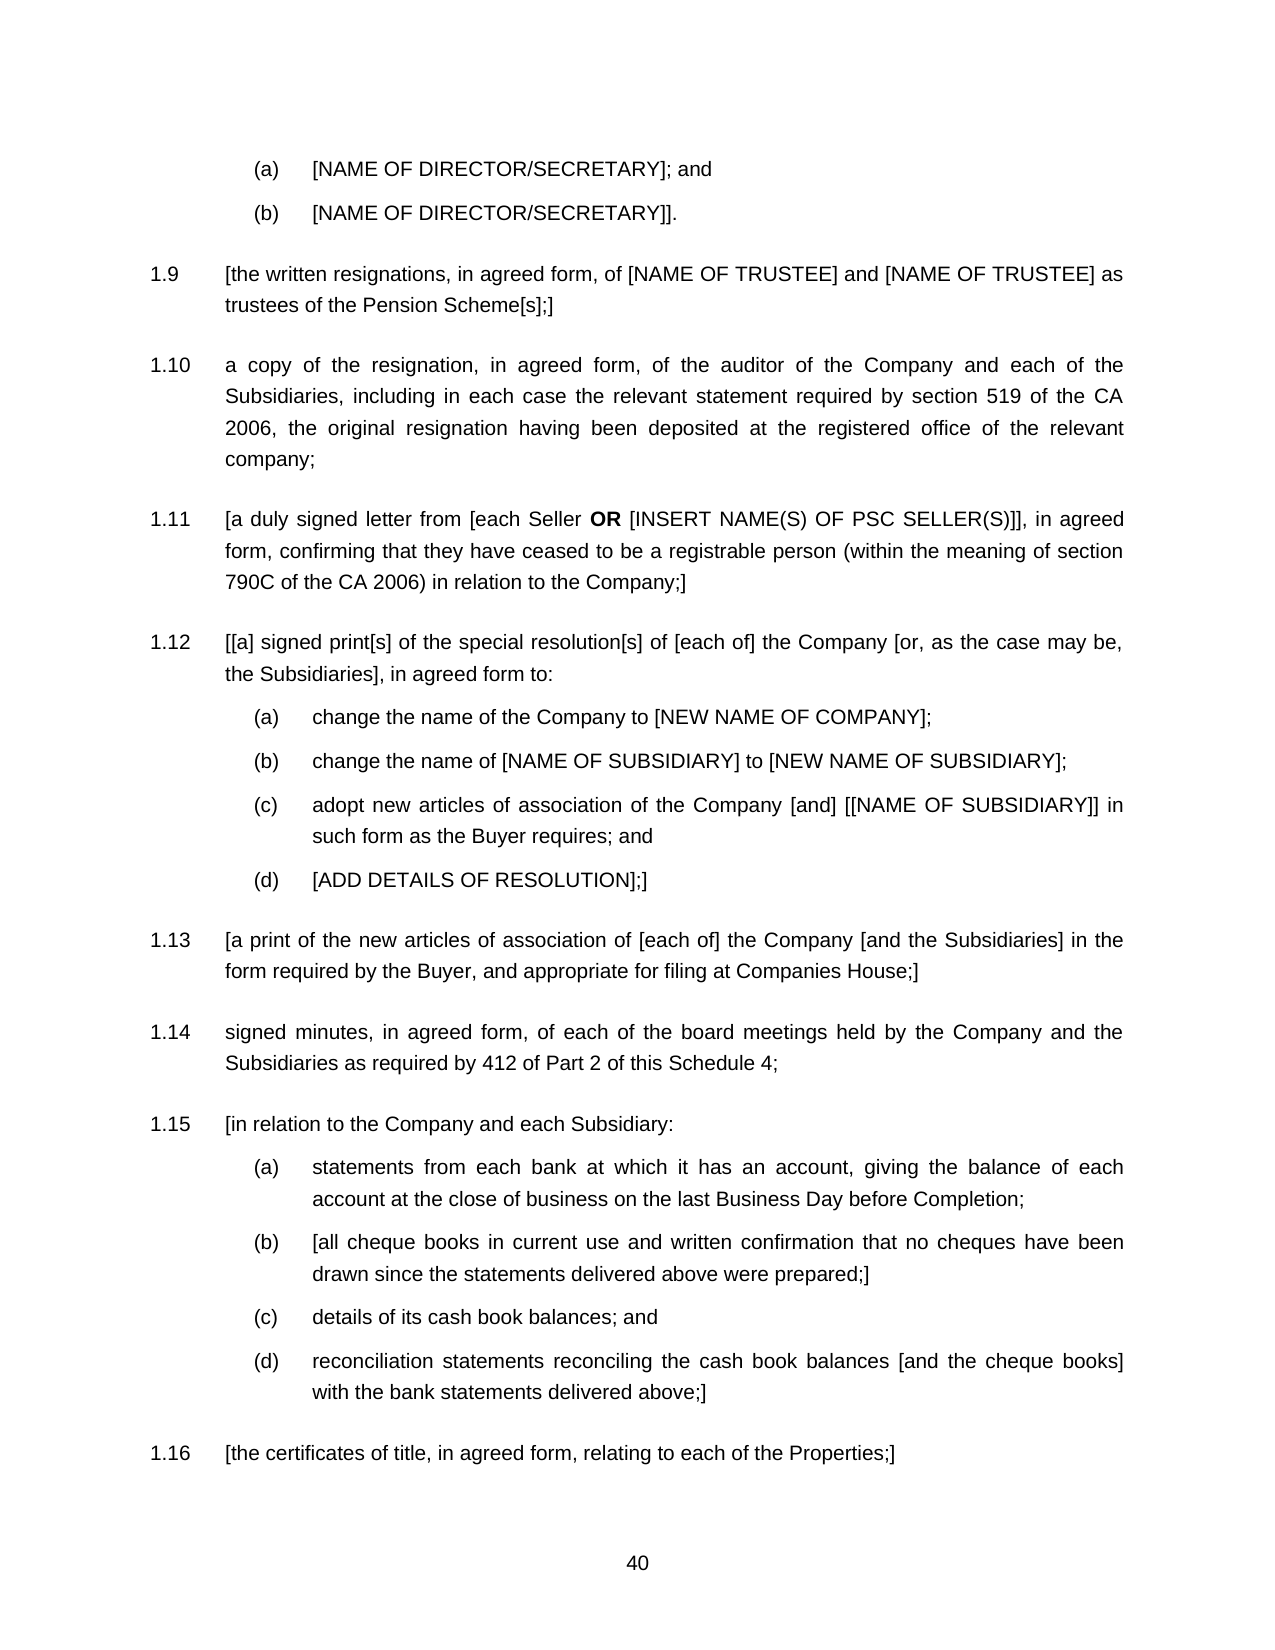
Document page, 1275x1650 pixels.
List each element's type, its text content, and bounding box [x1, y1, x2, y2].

title reconciliation statements reconciling the cash book balances [and the cheque books] with the bank statements delivered above;] [253, 1342, 1125, 1404]
title change the name of the Company to [NEW NAME OF COMPANY]; [253, 698, 1125, 729]
title [a print of the new articles of association of [each of] the Company [and the Subsidiaries] in the form required by the Buyer, and appropriate for filing at Companies House;] [150, 921, 1125, 983]
title statements from each bank at which it has an account, giving the balance of each account at the close of business on the last Business Day before Completion; [253, 1148, 1125, 1210]
title change the name of [NAME OF SUBSIDIARY] to [NEW NAME OF SUBSIDIARY]; [253, 742, 1125, 773]
title [all cheque books in current use and written confirmation that no cheques have been drawn since the statements delivered above were prepared;] [253, 1223, 1125, 1285]
title [ADD DETAILS OF RESOLUTION];] [253, 860, 1125, 892]
title [a duly signed letter from [each Seller OR [INSERT NAME(S) OF PSC SELLER(S)]], in agreed form, confirming that they have ceased to be a registrable person (within the meaning of section 790C of the CA 2006) in relation to the Company;] [150, 500, 1125, 594]
title signed minutes, in agreed form, of each of the board meetings held by the Company and the Subsidiaries as required by paragraph 2 of Part 2 of this Schedule 4; [150, 1012, 1125, 1075]
title a copy of the resignation, in agreed form, of the auditor of the Company and each of the Subsidiaries, including in each case the relevant statement required by section 519 of the CA 2006, the original resignation having been deposited at the registered office of the relevant company; [150, 346, 1125, 471]
title [the certificates of title, in agreed form, relating to each of the Properties;] [150, 1433, 1125, 1464]
title [the written resignations, in agreed form, of [NAME OF TRUSTEE] and [NAME OF TRUSTEE] as trustees of the Pension Scheme[s];] [150, 254, 1125, 317]
title [NAME OF DIRECTOR/SECRETARY]; and [253, 150, 1125, 181]
title [NAME OF DIRECTOR/SECRETARY]]. [253, 194, 1125, 225]
title [in relation to the Company and each Subsidiary: [150, 1104, 1125, 1135]
title [[a] signed print[s] of the special resolution[s] of [each of] the Company [or, as the case may be, the Subsidiaries], in agreed form to: [150, 623, 1125, 685]
title adopt new articles of association of the Company [and] [[NAME OF SUBSIDIARY]] in such form as the Buyer requires; and [253, 785, 1125, 848]
title details of its cash book balances; and [253, 1298, 1125, 1329]
